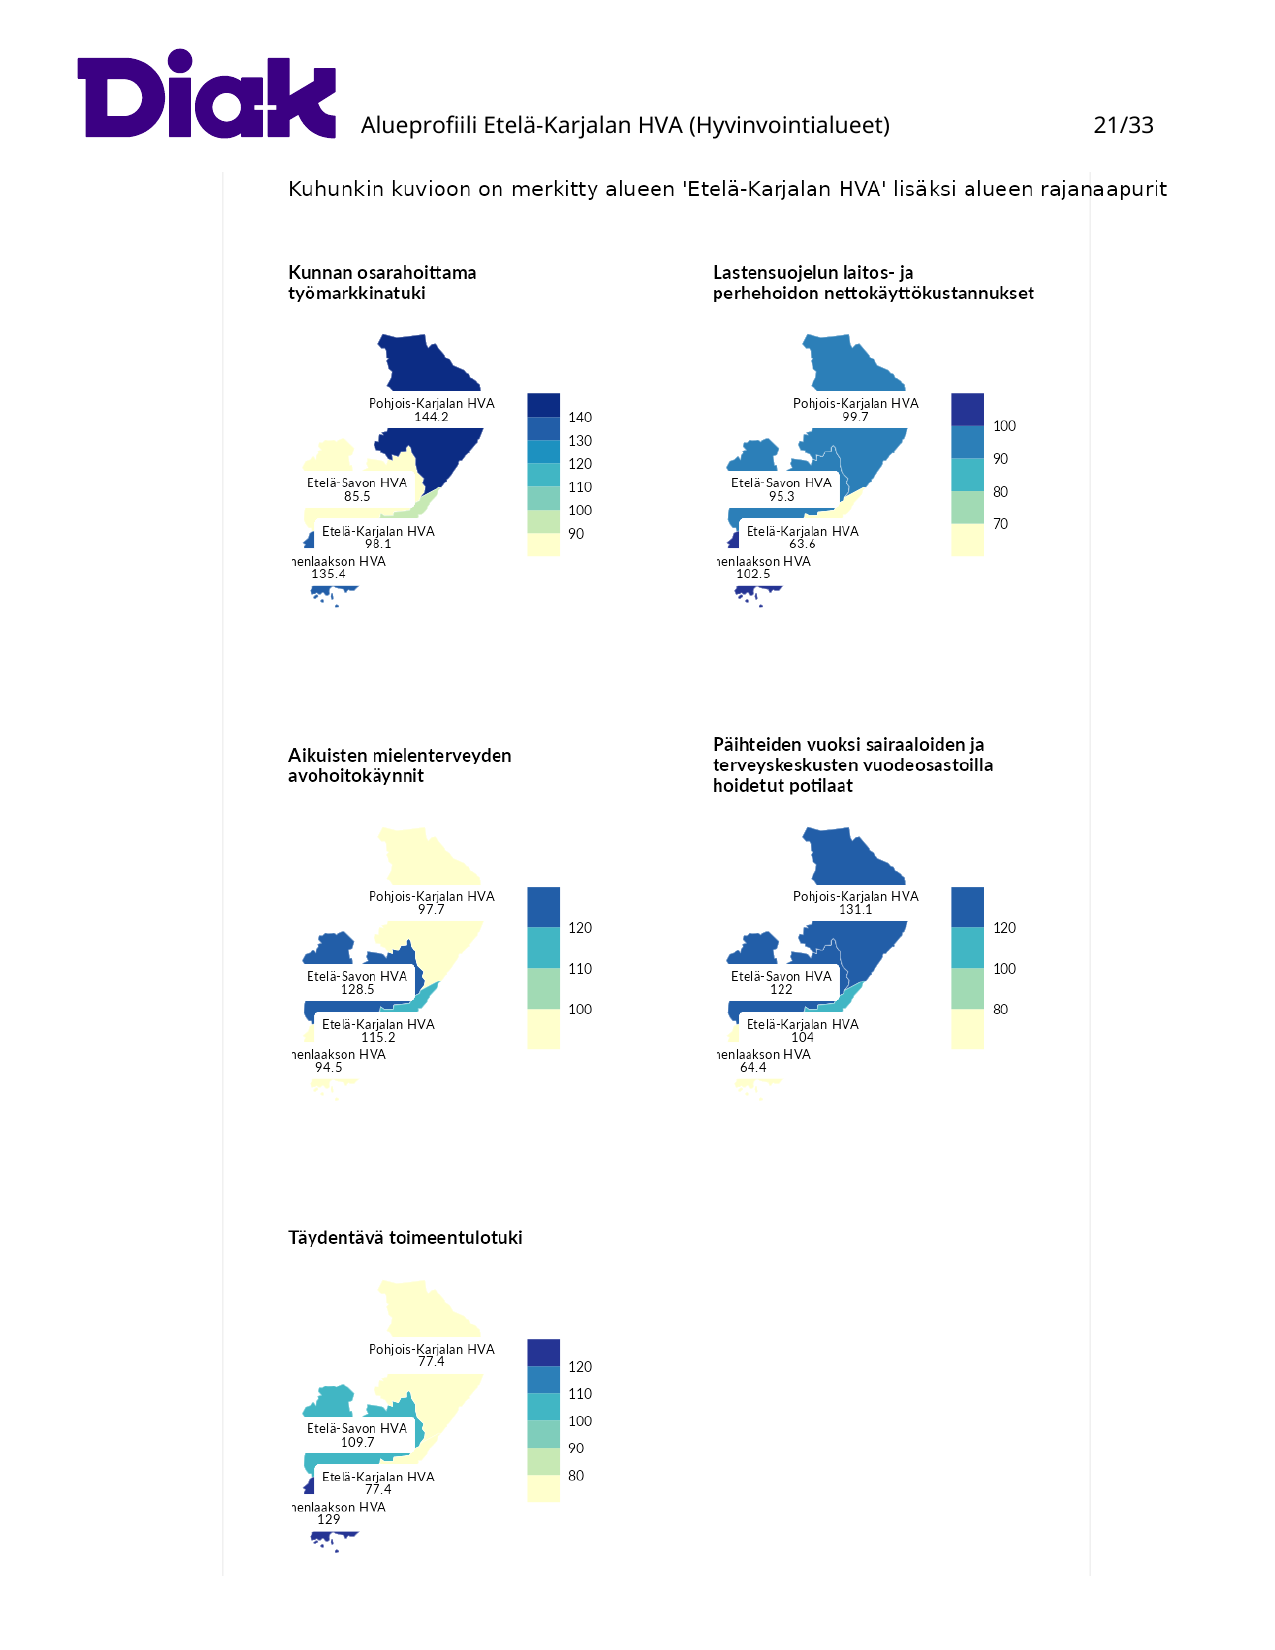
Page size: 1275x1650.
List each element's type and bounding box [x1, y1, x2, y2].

picture [93, 172, 1219, 1576]
